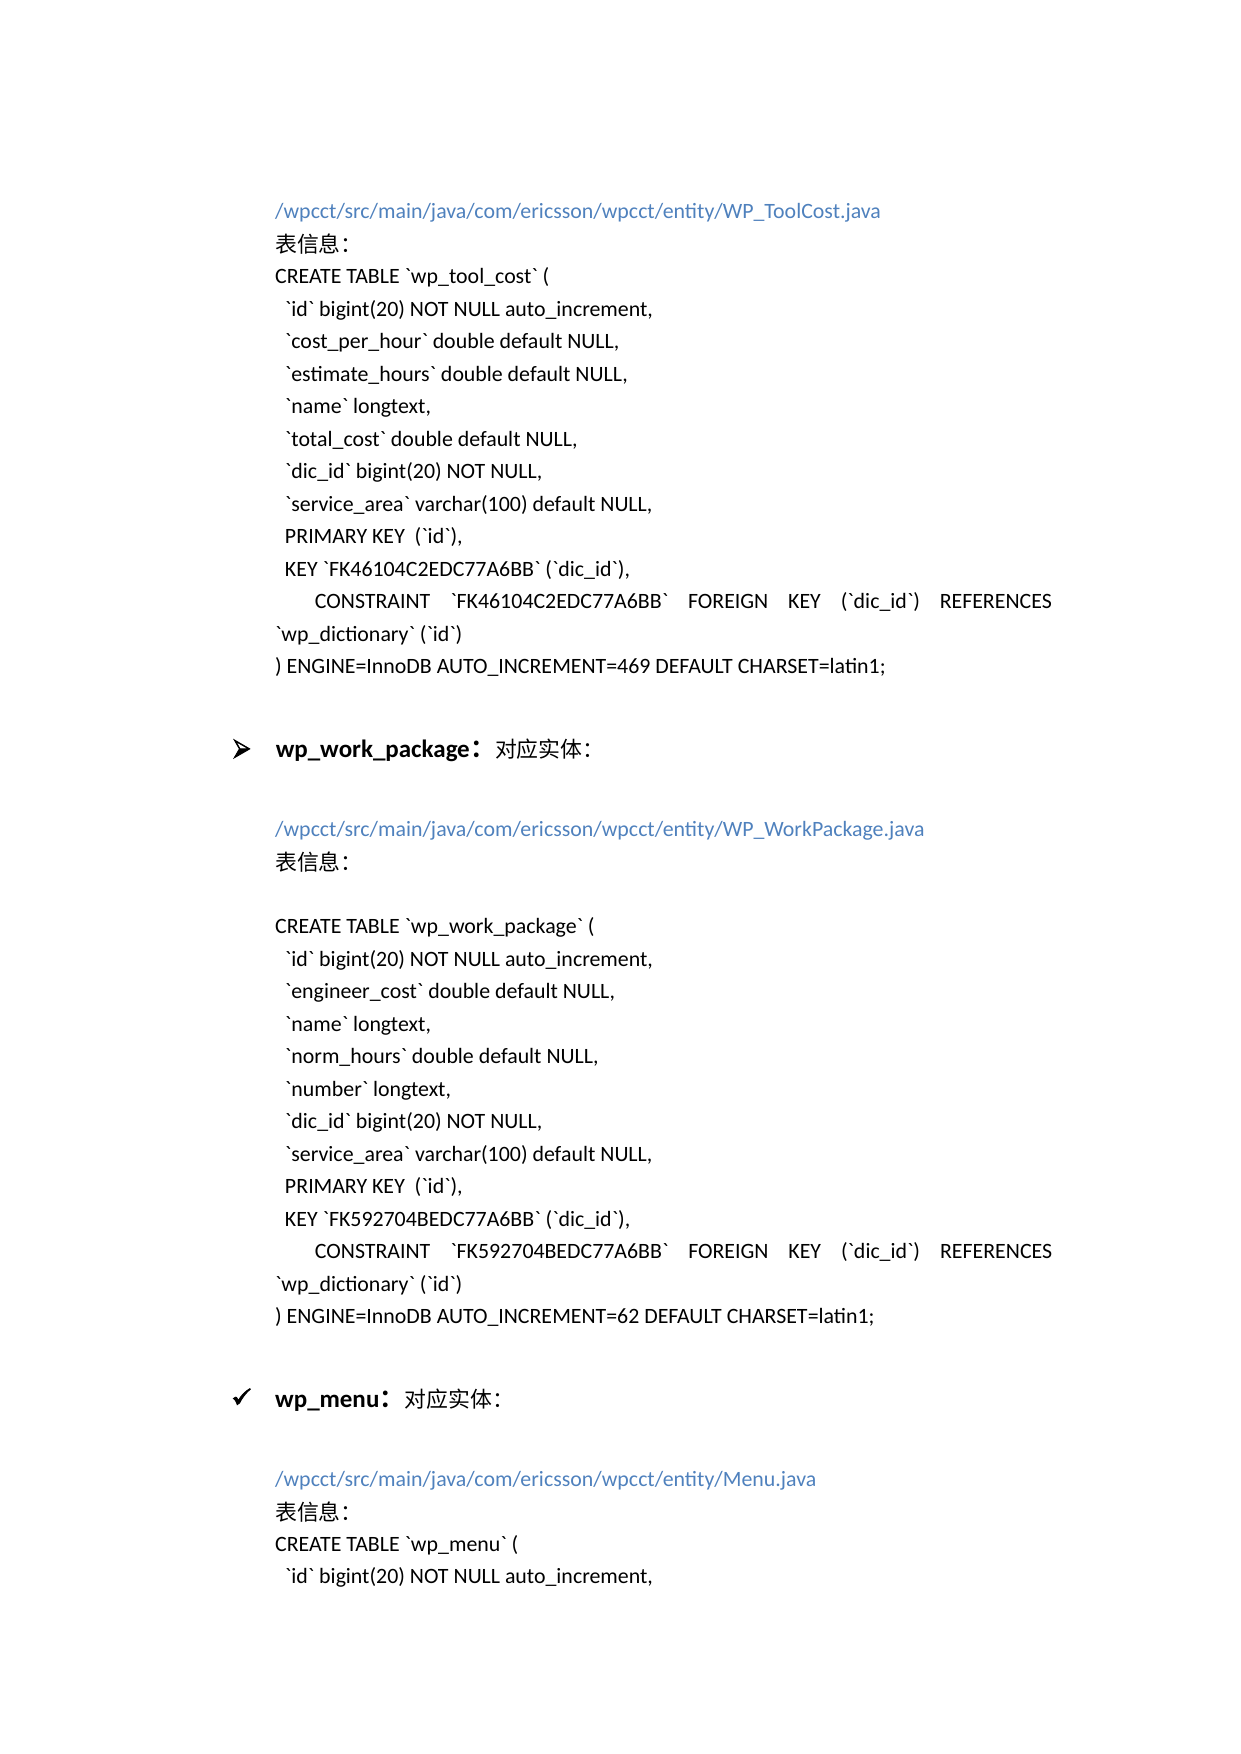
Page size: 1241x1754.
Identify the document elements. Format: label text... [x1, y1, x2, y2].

text `number` longtext, [275, 1072, 1053, 1104]
text `name` longtext, [275, 1007, 1053, 1039]
text `id` bigint(20) NOT NULL auto_increment, [275, 1559, 1053, 1592]
text `cost_per_hour` double default NULL, [275, 324, 1053, 357]
text ) ENGINE=InnoDB AUTO_INCREMENT=469 DEFAULT CHARSET=latin1; [275, 649, 1053, 682]
text KEY `FK46104C2EDC77A6BB` (`dic_id`), [275, 552, 1053, 584]
text 表信息： [275, 1494, 1053, 1527]
text CREATE TABLE `wp_work_package` ( [275, 909, 1053, 942]
text 表信息： [275, 227, 1053, 259]
text 表信息： [275, 844, 1053, 877]
text `service_area` varchar(100) default NULL, [275, 1137, 1053, 1169]
text CONSTRAINT `FK46104C2EDC77A6BB` FOREIGN KEY (`dic_id`) REFERENCES `wp_dictionary` (`id`) [275, 584, 1053, 649]
text `estimate_hours` double default NULL, [275, 357, 1053, 389]
text PRIMARY KEY (`id`), [275, 1169, 1053, 1202]
text `id` bigint(20) NOT NULL auto_increment, [275, 942, 1053, 974]
text KEY `FK592704BEDC77A6BB` (`dic_id`), [275, 1202, 1053, 1234]
text /wpcct/src/main/java/com/ericsson/wpcct/entity/WP_ToolCost.java [275, 194, 1053, 227]
text PRIMARY KEY (`id`), [275, 519, 1053, 552]
text CREATE TABLE `wp_tool_cost` ( [275, 259, 1053, 292]
text /wpcct/src/main/java/com/ericsson/wpcct/entity/WP_WorkPackage.java [275, 812, 1053, 844]
text CREATE TABLE `wp_menu` ( [275, 1527, 1053, 1559]
text `engineer_cost` double default NULL, [275, 974, 1053, 1007]
text CONSTRAINT `FK592704BEDC77A6BB` FOREIGN KEY (`dic_id`) REFERENCES `wp_dictionary` (`id`) [275, 1234, 1053, 1299]
list wp_menu：对应实体： [231, 1364, 1053, 1429]
text `dic_id` bigint(20) NOT NULL, [275, 1104, 1053, 1137]
text /wpcct/src/main/java/com/ericsson/wpcct/entity/Menu.java [275, 1462, 1053, 1494]
text `total_cost` double default NULL, [275, 422, 1053, 454]
text `dic_id` bigint(20) NOT NULL, [275, 454, 1053, 487]
text `norm_hours` double default NULL, [275, 1039, 1053, 1072]
text `service_area` varchar(100) default NULL, [275, 487, 1053, 519]
list wp_work_package：对应实体： [232, 714, 1053, 779]
text ) ENGINE=InnoDB AUTO_INCREMENT=62 DEFAULT CHARSET=latin1; [275, 1299, 1053, 1332]
text `name` longtext, [275, 389, 1053, 422]
text `id` bigint(20) NOT NULL auto_increment, [275, 292, 1053, 324]
